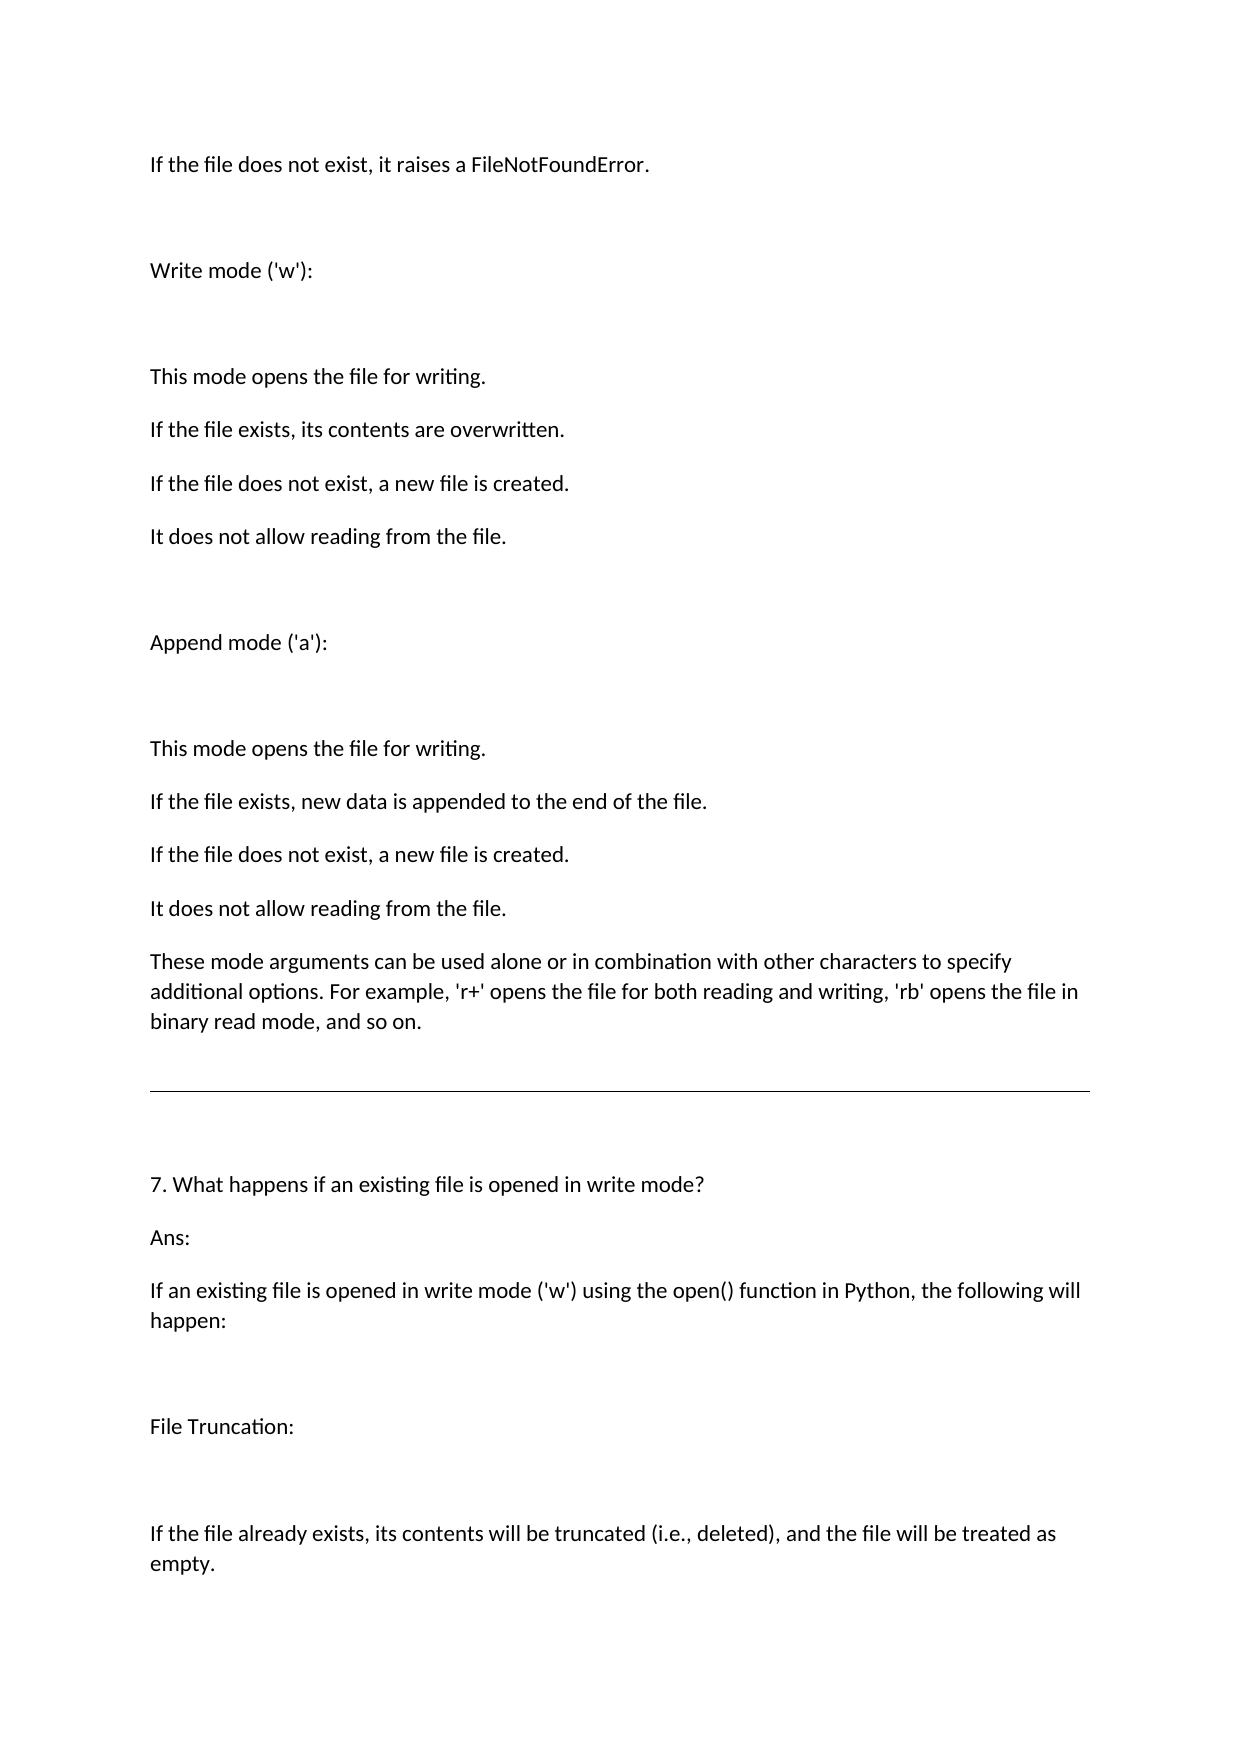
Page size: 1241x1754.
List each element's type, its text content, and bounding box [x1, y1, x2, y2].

text Write mode ('w'): [150, 256, 1090, 284]
text If the file exists, its contents are overwritten. [150, 416, 1090, 444]
text If the file already exists, its contents will be truncated (i.e., deleted), and the file will be treated as empty. [150, 1519, 1090, 1577]
text If the file does not exist, it raises a FileNotFoundError. [150, 150, 1090, 178]
text If an existing file is opened in write mode ('w') using the open() function in Python, the following will happen: [150, 1276, 1090, 1334]
text This mode opens the file for writing. [150, 734, 1090, 762]
text It does not allow reading from the file. [150, 894, 1090, 922]
text Ans: [150, 1223, 1090, 1251]
text This mode opens the file for writing. [150, 362, 1090, 391]
text These mode arguments can be used alone or in combination with other characters to specify additional options. For example, 'r+' opens the file for both reading and writing, 'rb' opens the file in binary read mode, and so on. [150, 947, 1090, 1035]
text If the file does not exist, a new file is created. [150, 469, 1090, 497]
text File Truncation: [150, 1412, 1090, 1441]
text Append mode ('a'): [150, 628, 1090, 656]
text It does not allow reading from the file. [150, 522, 1090, 550]
text 7. What happens if an existing file is opened in write mode? [150, 1170, 1090, 1198]
text If the file does not exist, a new file is created. [150, 841, 1090, 869]
text If the file exists, new data is appended to the end of the file. [150, 787, 1090, 816]
